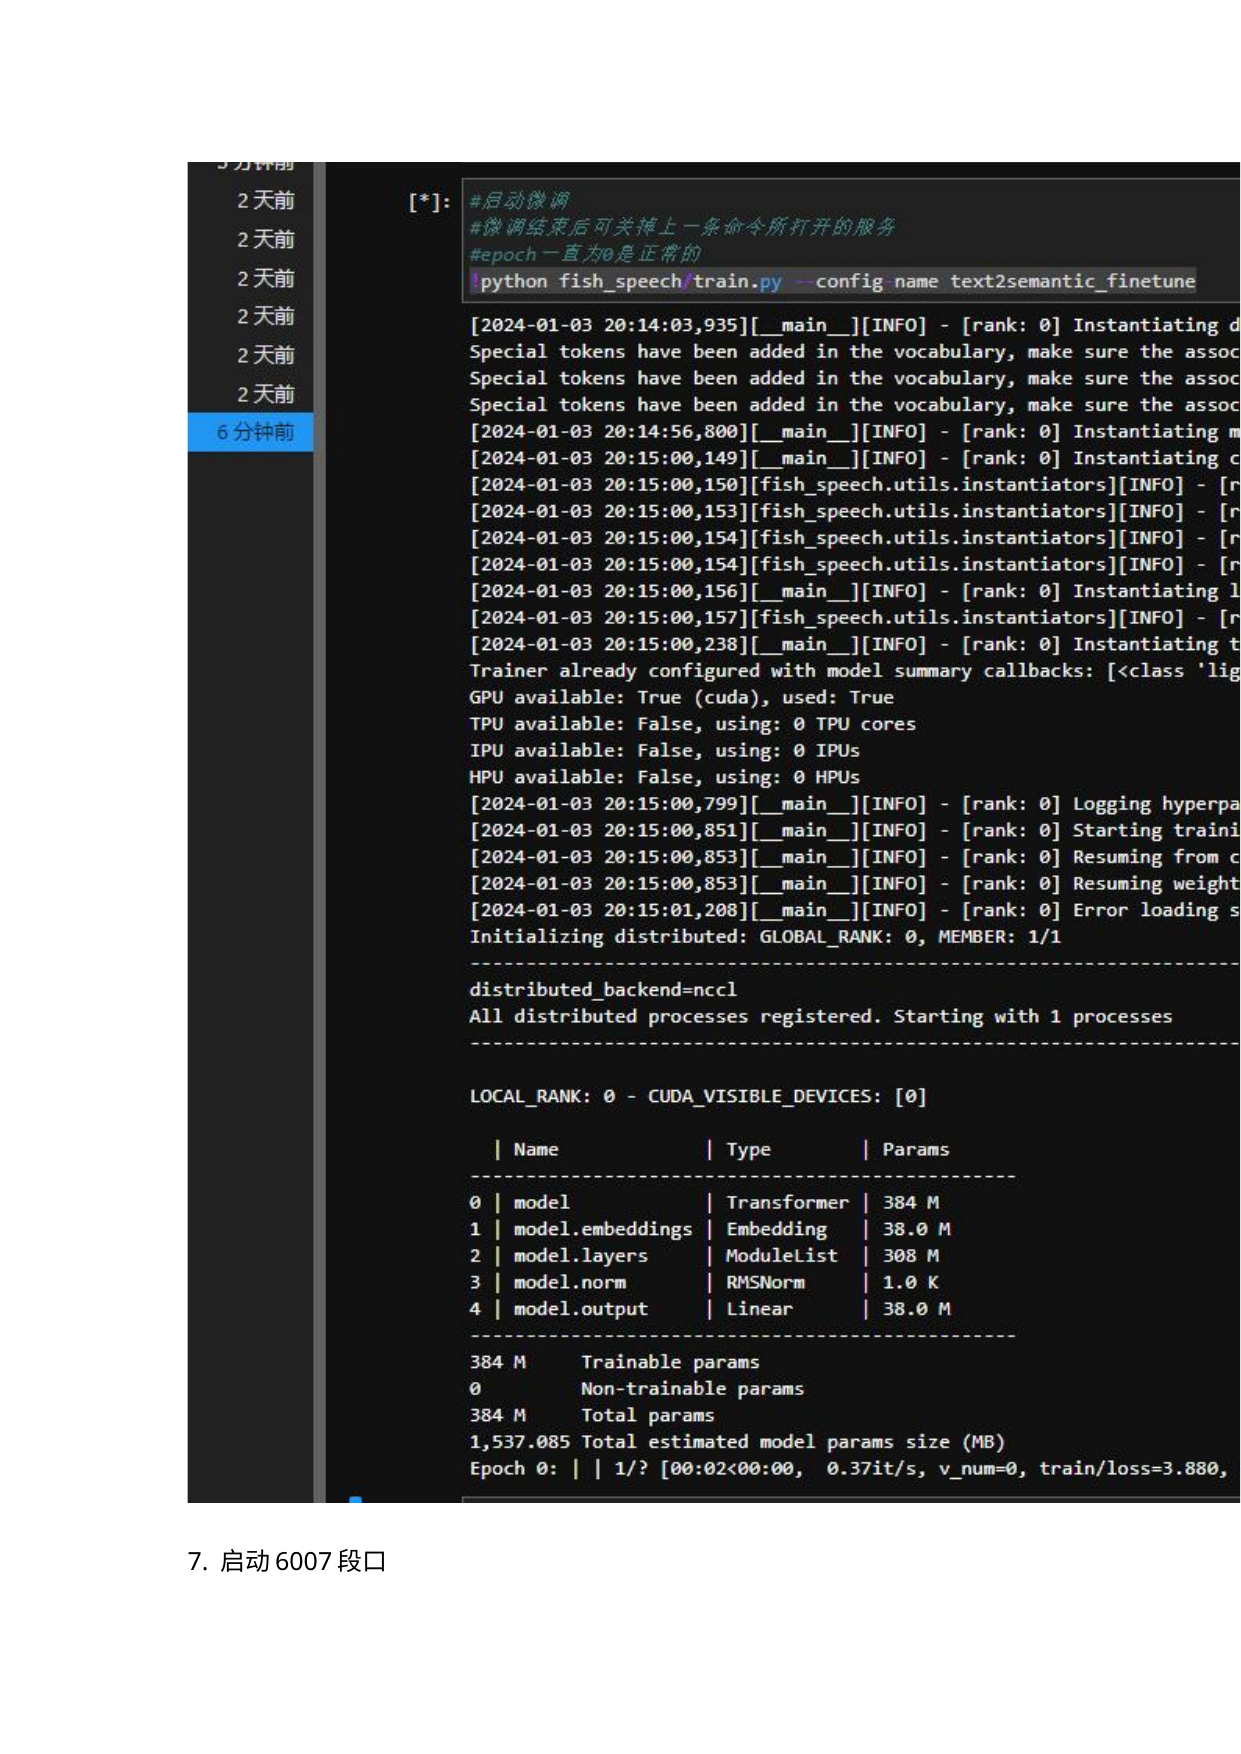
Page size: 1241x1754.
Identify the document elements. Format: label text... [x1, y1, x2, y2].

list 启动6007段口 [187, 1527, 1053, 1592]
picture [187, 162, 1241, 1503]
